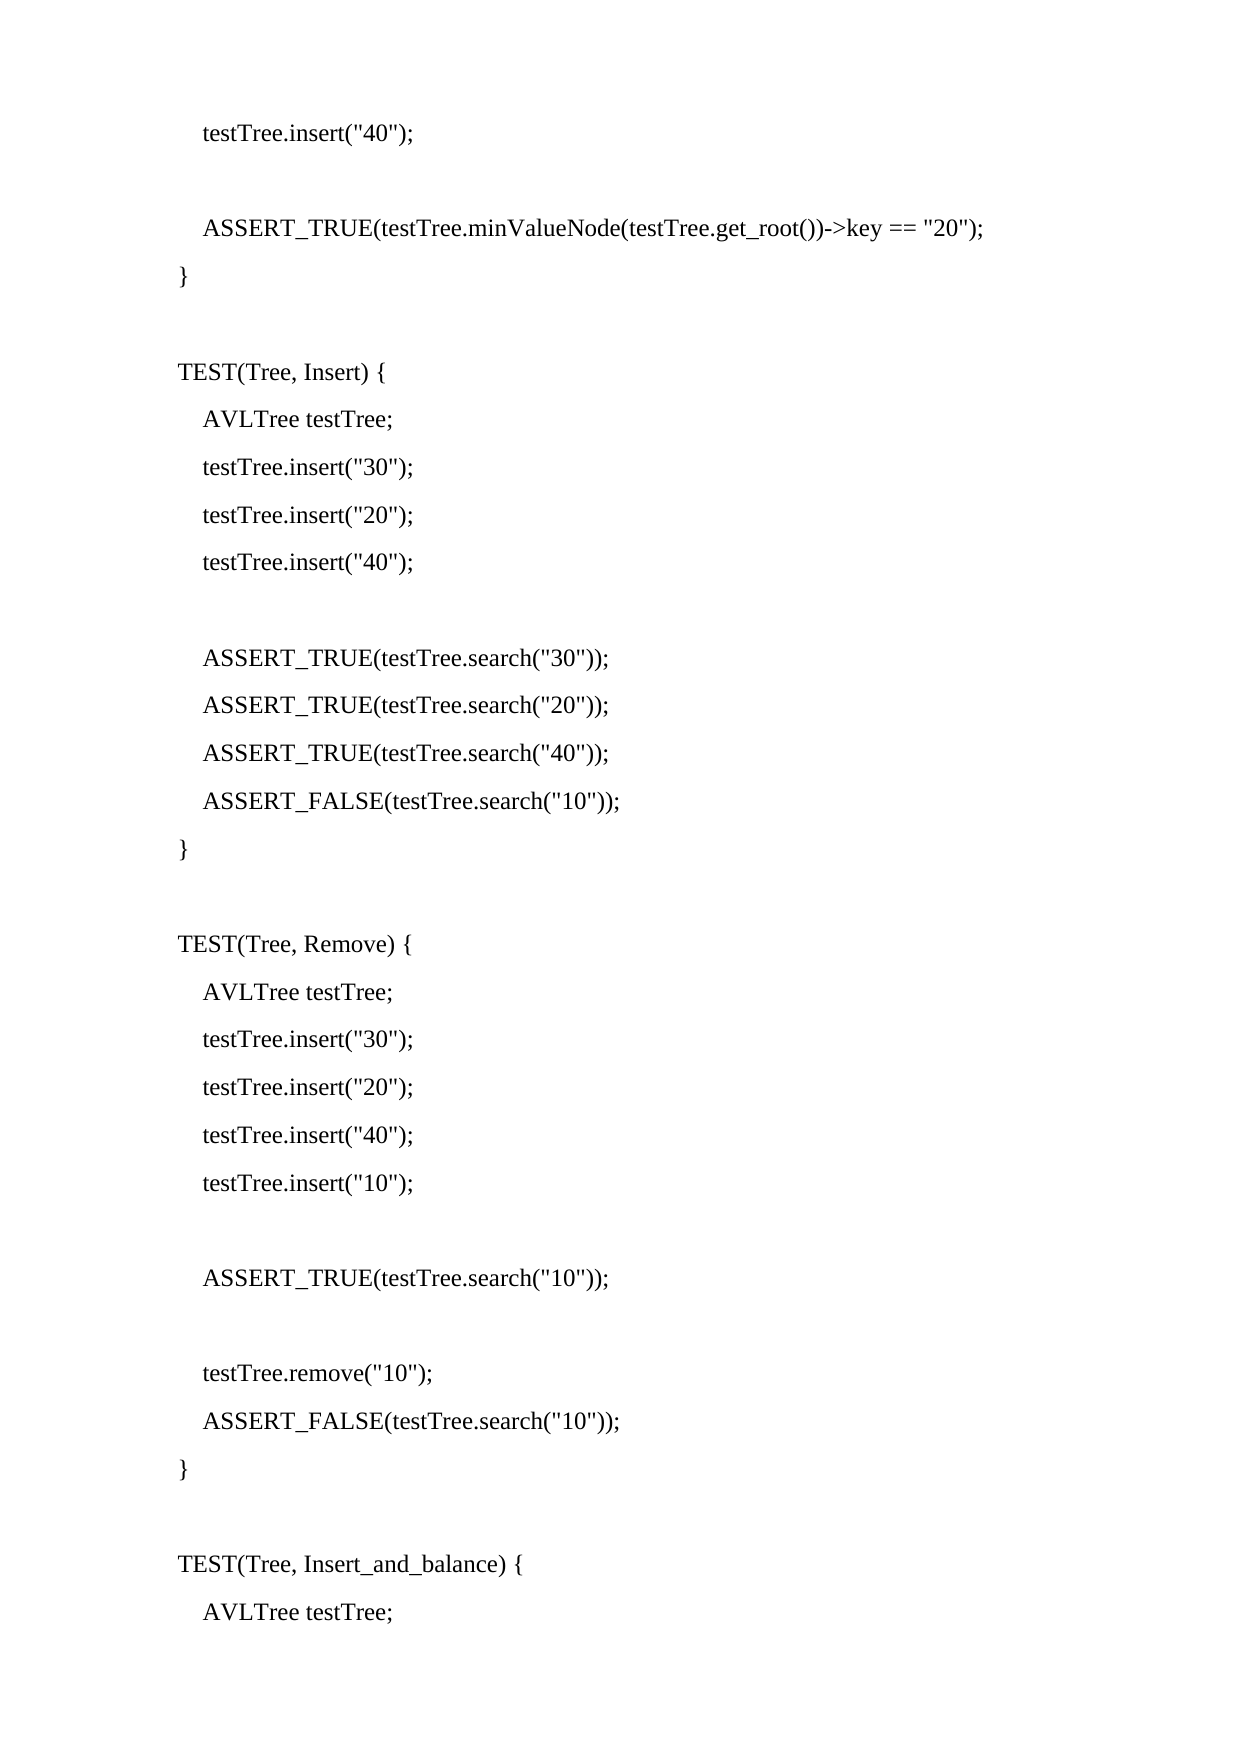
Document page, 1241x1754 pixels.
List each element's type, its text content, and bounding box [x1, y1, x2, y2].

text AVLTree testTree; [177, 1597, 1152, 1626]
text testTree.insert("40"); [177, 1120, 1152, 1149]
text ASSERT_TRUE(testTree.search("20")); [177, 691, 1152, 719]
text ASSERT_TRUE(testTree.search("30")); [177, 643, 1152, 672]
text } [177, 834, 1152, 862]
text AVLTree testTree; [177, 404, 1152, 433]
text ASSERT_TRUE(testTree.search("40")); [177, 738, 1152, 767]
text ASSERT_FALSE(testTree.search("10")); [177, 1406, 1152, 1435]
text testTree.insert("20"); [177, 500, 1152, 528]
text TEST(Tree, Insert_and_balance) { [177, 1549, 1152, 1578]
text TEST(Tree, Remove) { [177, 929, 1152, 958]
text } [177, 1454, 1152, 1483]
text } [177, 261, 1152, 290]
text testTree.remove("10"); [177, 1358, 1152, 1387]
text testTree.insert("20"); [177, 1072, 1152, 1101]
text testTree.insert("30"); [177, 1024, 1152, 1053]
text TEST(Tree, Insert) { [177, 357, 1152, 385]
text ASSERT_TRUE(testTree.search("10")); [177, 1263, 1152, 1292]
text ASSERT_FALSE(testTree.search("10")); [177, 786, 1152, 815]
text AVLTree testTree; [177, 977, 1152, 1006]
text testTree.insert("30"); [177, 452, 1152, 481]
text testTree.insert("40"); [177, 547, 1152, 576]
text ASSERT_TRUE(testTree.minValueNode(testTree.get_root())->key == "20"); [177, 213, 1152, 242]
text testTree.insert("10"); [177, 1168, 1152, 1196]
text testTree.insert("40"); [177, 118, 1152, 147]
